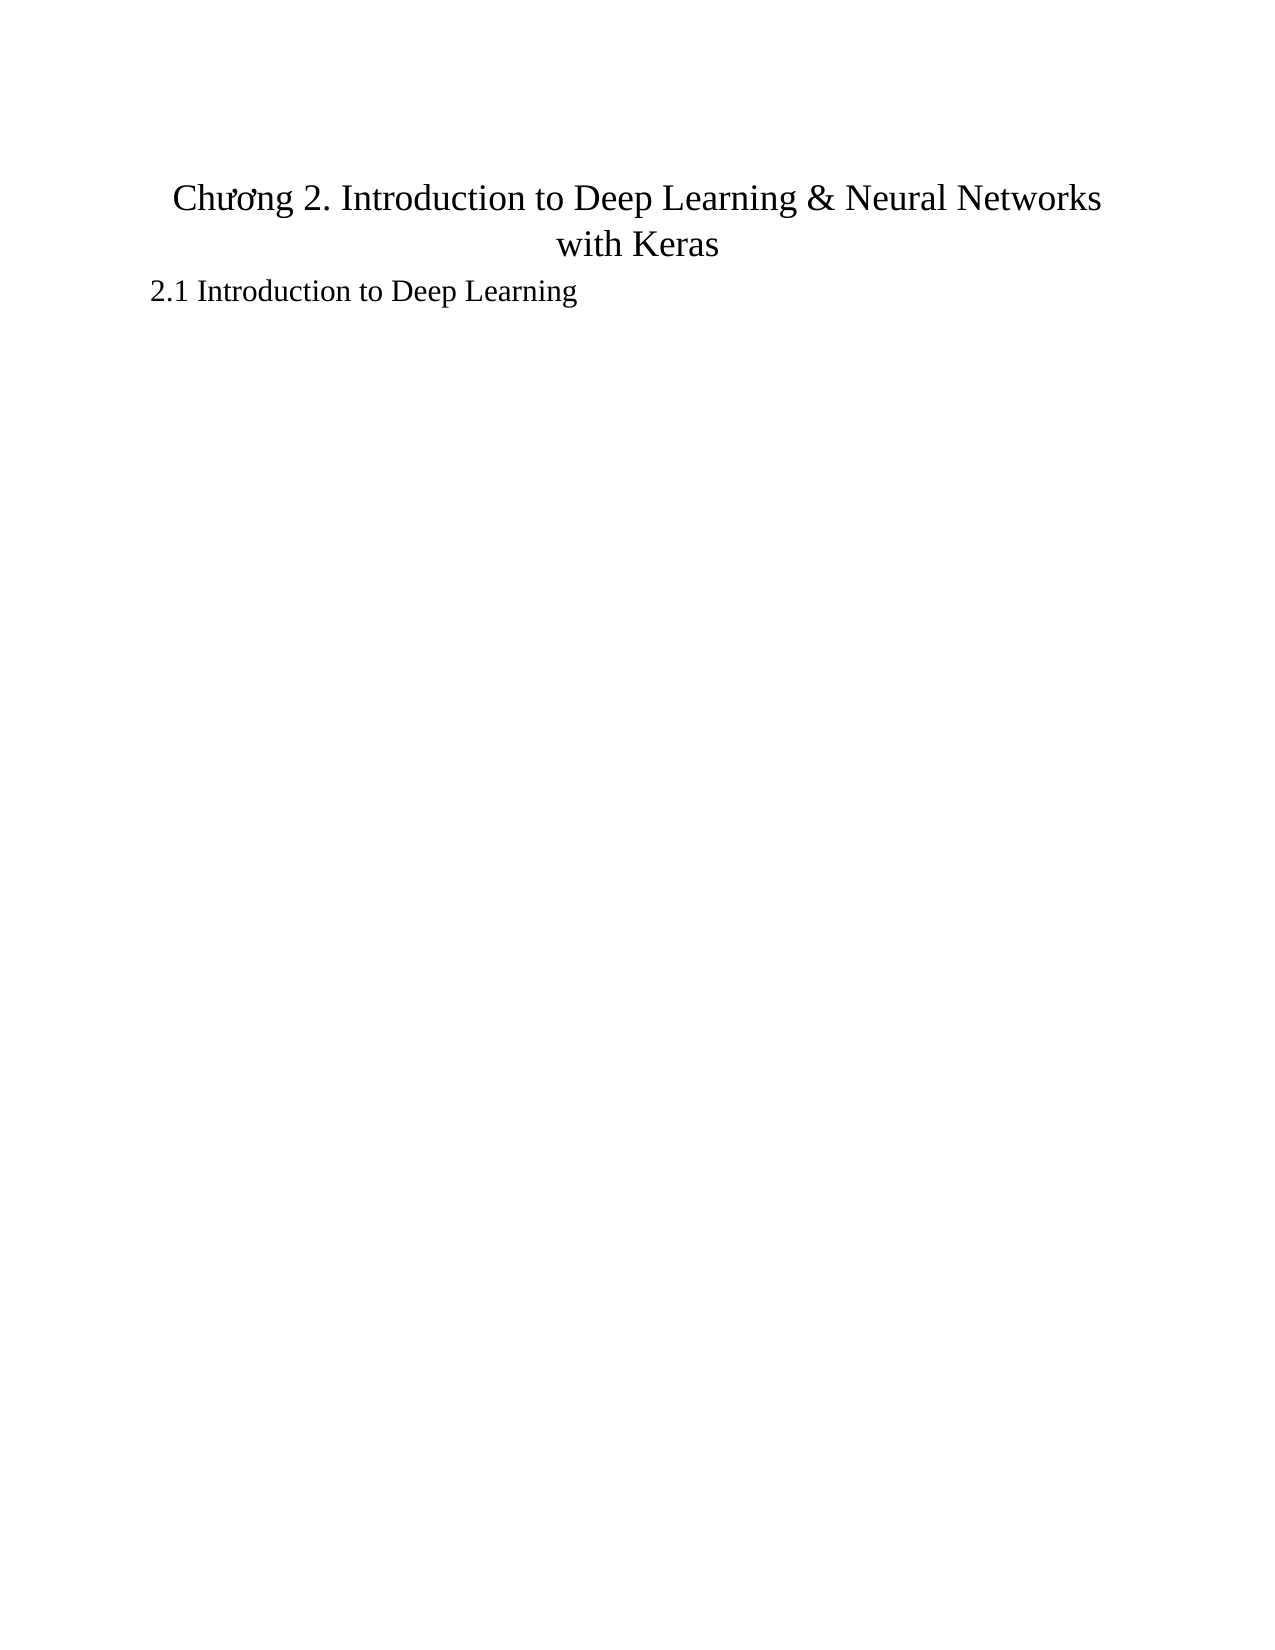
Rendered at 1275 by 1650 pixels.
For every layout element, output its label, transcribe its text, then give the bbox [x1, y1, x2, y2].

subtitle 2.1 Introduction to Deep Learning [150, 272, 1125, 308]
subtitle Chương 2. Introduction to Deep Learning & Neural Networks with Keras [150, 175, 1125, 265]
